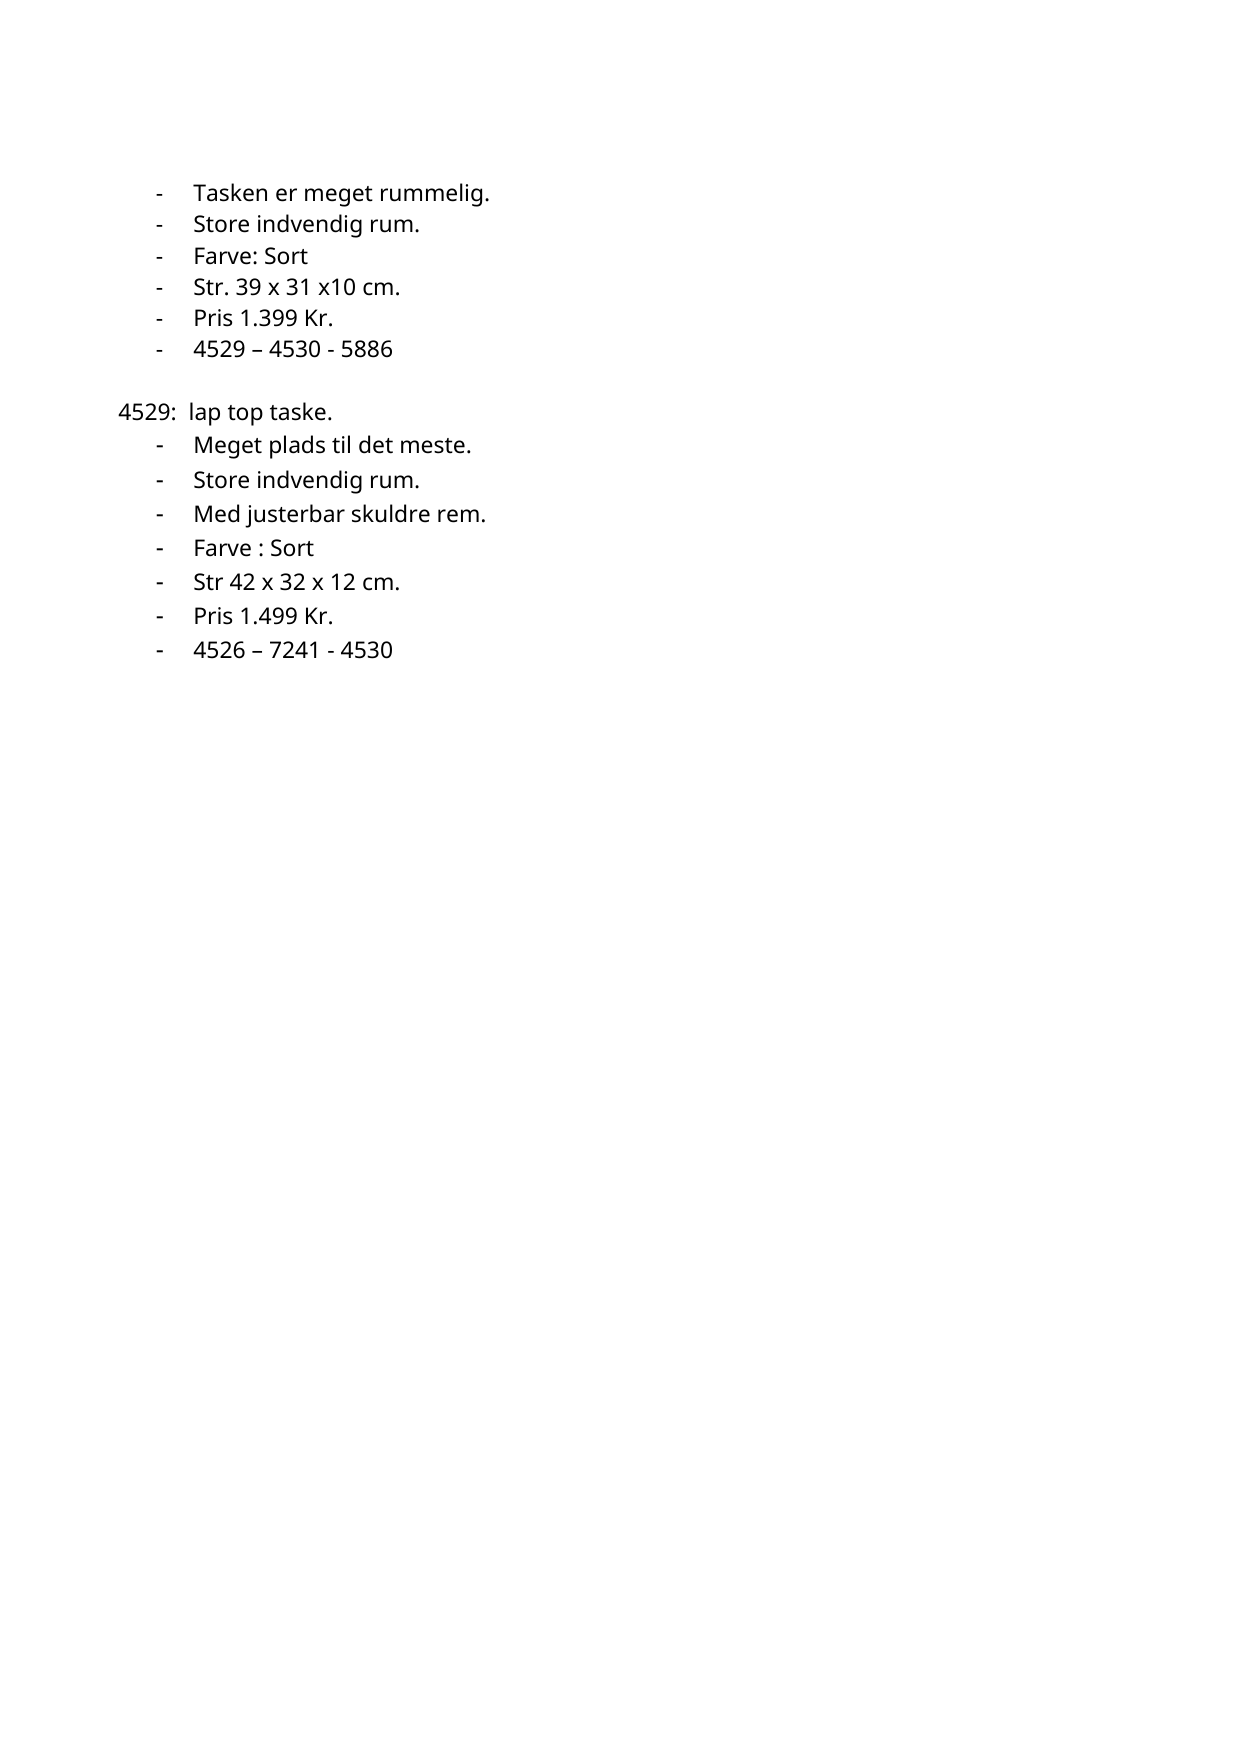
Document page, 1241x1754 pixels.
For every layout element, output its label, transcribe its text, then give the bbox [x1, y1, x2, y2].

list Str. 39 x 31 x10 cm. [156, 271, 1122, 302]
list Tasken er meget rummelig. [156, 177, 1122, 208]
list Store indvendig rum. [156, 461, 1122, 495]
list Med justerbar skuldre rem. [156, 495, 1122, 529]
list Meget plads til det meste. [156, 427, 1122, 461]
list Str 42 x 32 x 12 cm. [156, 563, 1122, 597]
list 4529 – 4530 - 5886 [156, 333, 1122, 365]
list Farve: Sort [156, 240, 1122, 271]
list Pris 1.499 Kr. [156, 597, 1122, 632]
list Pris 1.399 Kr. [156, 302, 1122, 333]
list Farve : Sort [156, 529, 1122, 563]
list 4526 – 7241 - 4530 [156, 632, 1122, 666]
list Store indvendig rum. [156, 208, 1122, 240]
text 4529: lap top taske. [118, 396, 1122, 427]
